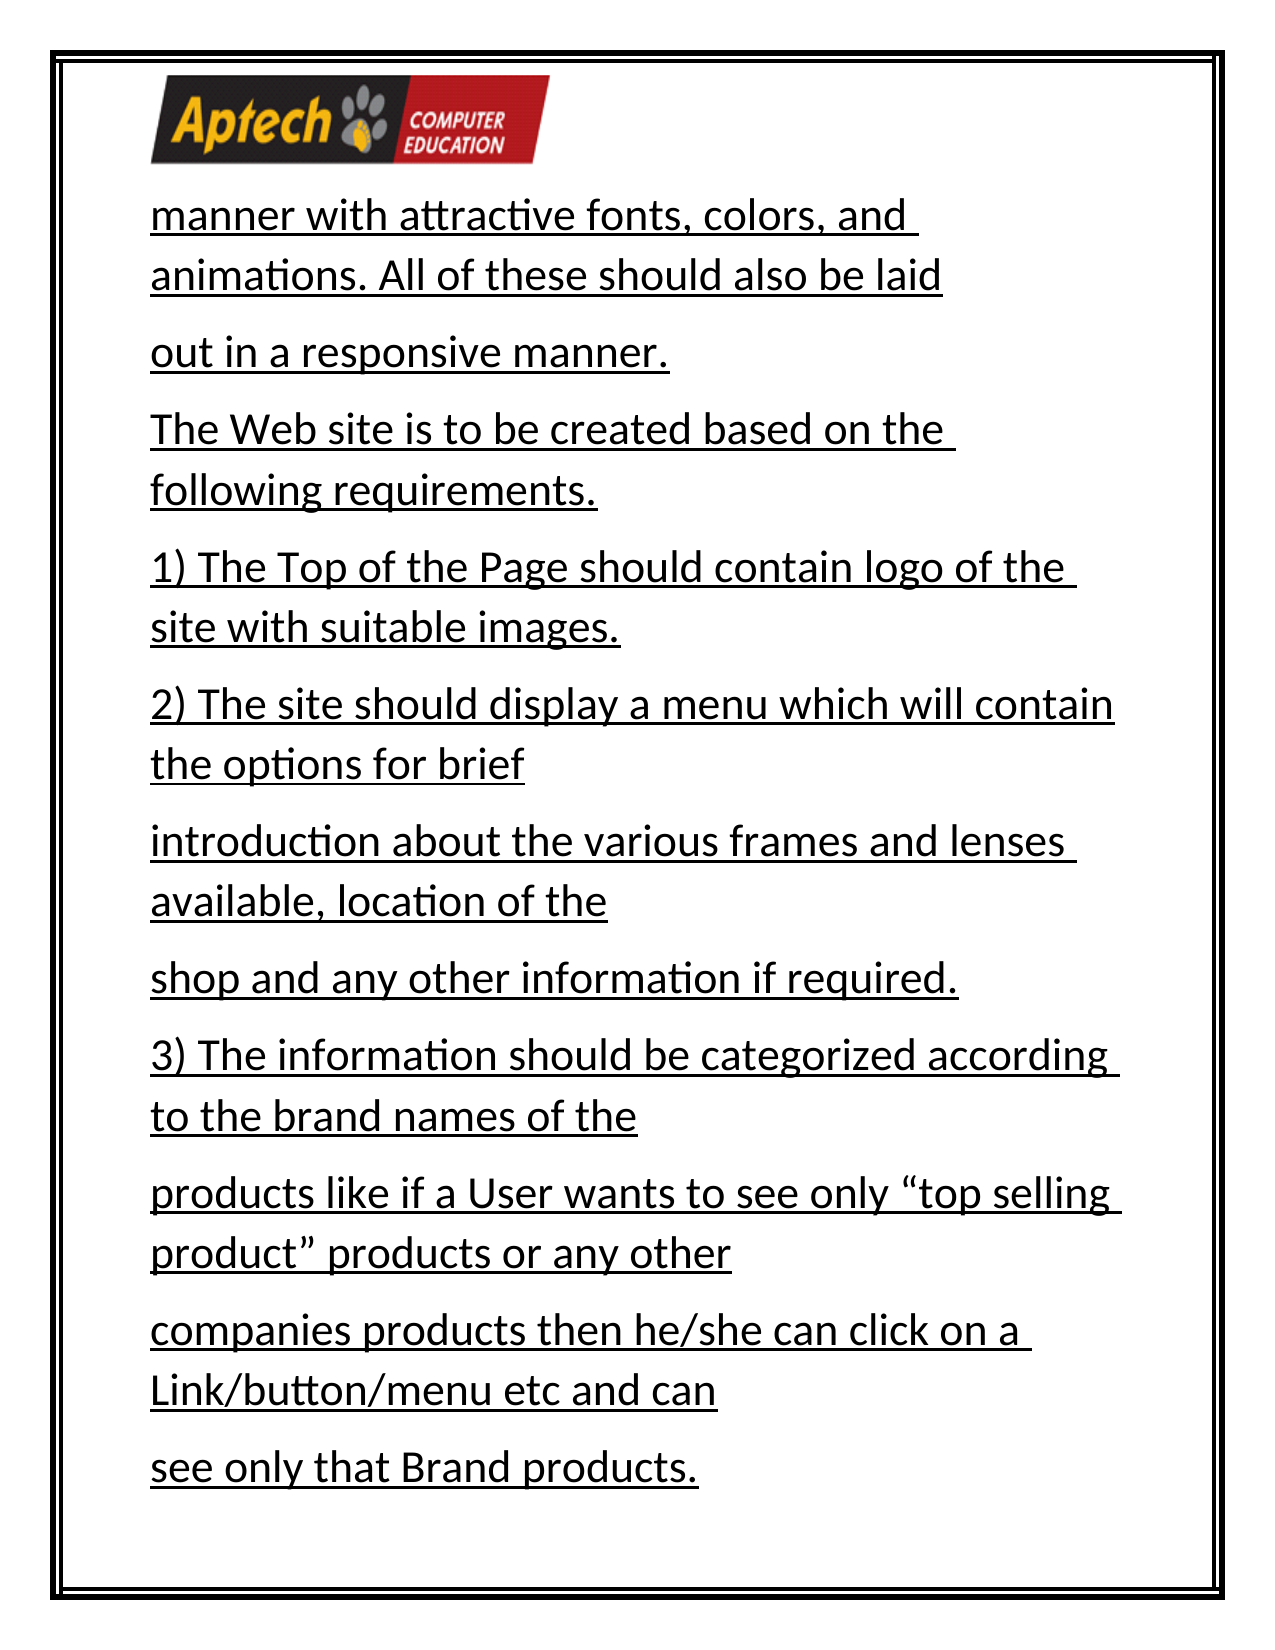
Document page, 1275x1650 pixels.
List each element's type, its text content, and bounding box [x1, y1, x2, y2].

text shop and any other information if required. [150, 949, 1125, 1005]
text companies products then he/she can click on a Link/button/menu etc and can [150, 1301, 1125, 1417]
text introduction about the various frames and lenses available, location of the [150, 812, 1125, 928]
text The Web site is to be created based on the following requirements. [150, 400, 1125, 516]
picture [150, 75, 571, 186]
text see only that Brand products. [150, 1438, 1125, 1494]
text 2) The site should display a menu which will contain the options for brief [150, 675, 1125, 791]
text out in a responsive manner. [150, 323, 1125, 379]
text 1) The Top of the Page should contain logo of the site with suitable images. [150, 537, 1125, 654]
text products like if a User wants to see only “top selling product” products or any other [150, 1164, 1125, 1280]
text manner with attractive fonts, colors, and animations. All of these should also be laid [150, 186, 1125, 302]
text 3) The information should be categorized according to the brand names of the [150, 1026, 1125, 1143]
